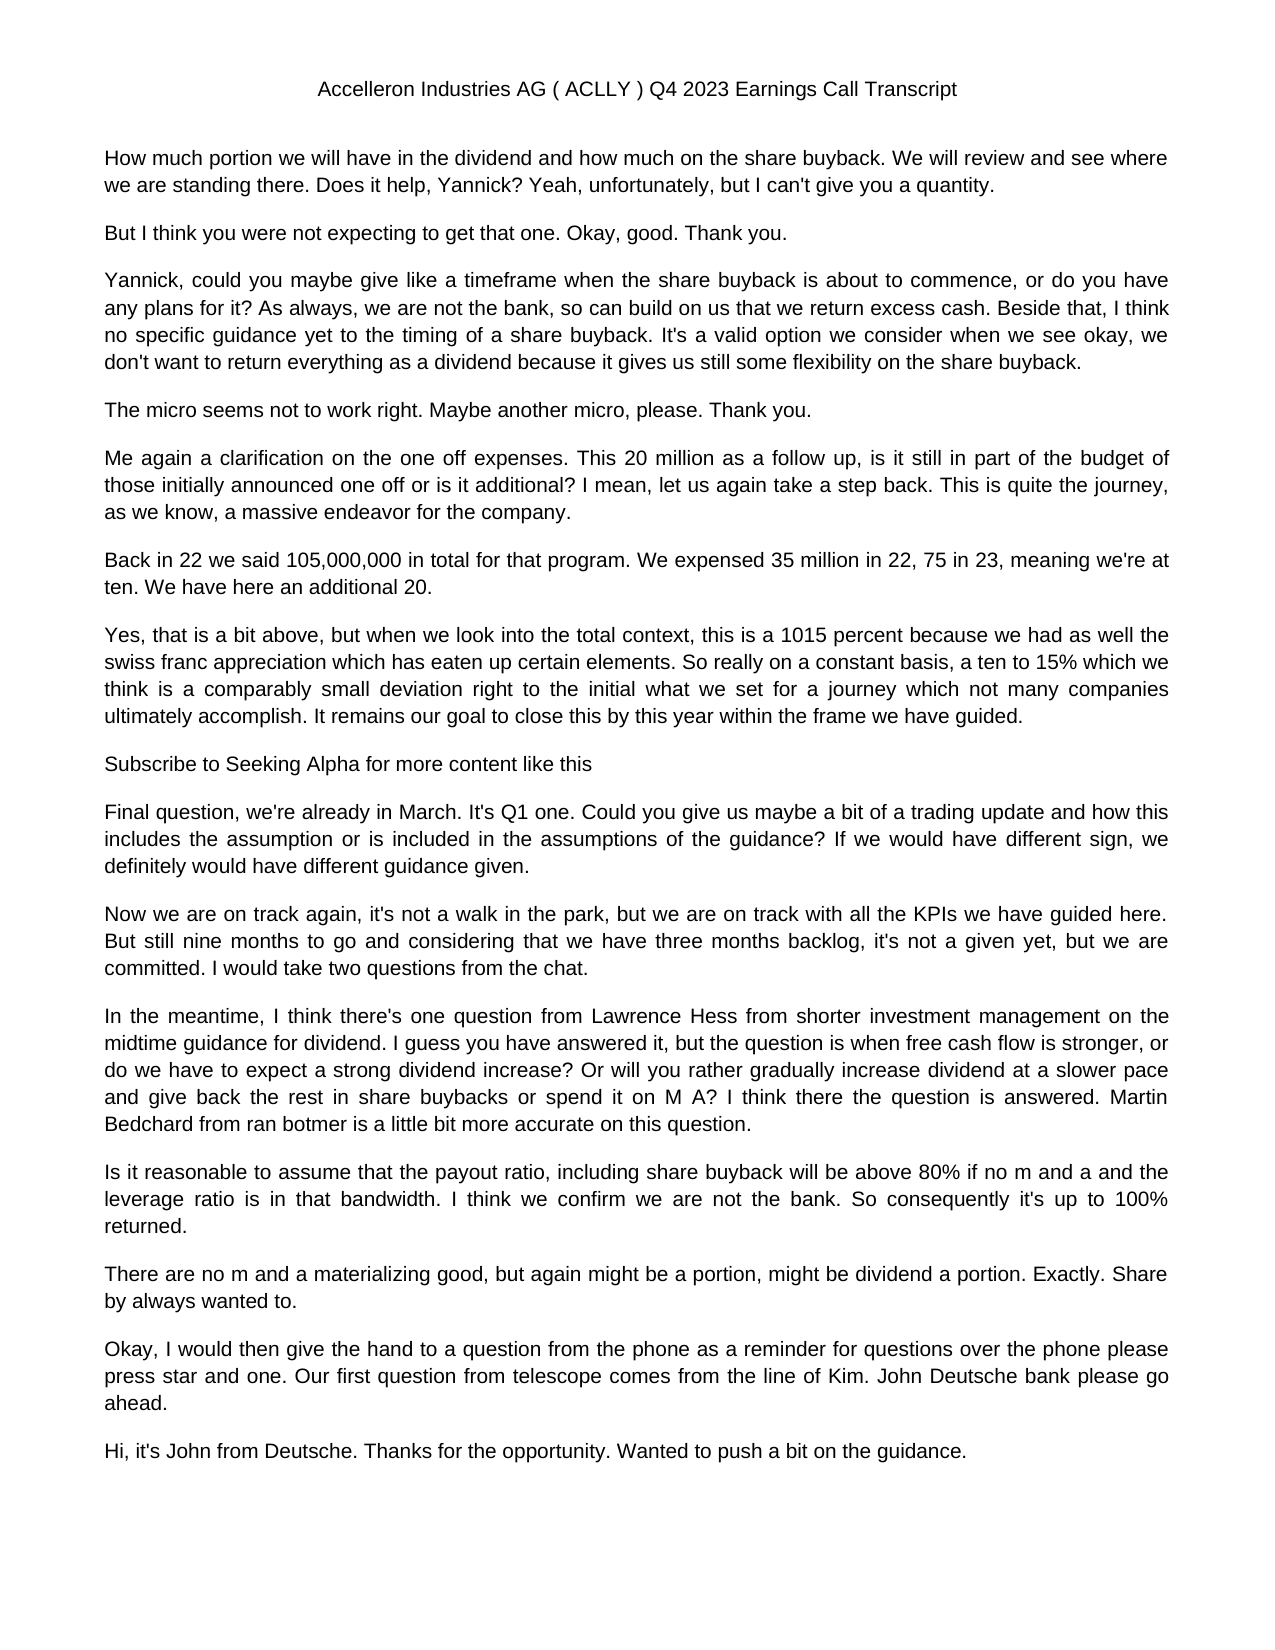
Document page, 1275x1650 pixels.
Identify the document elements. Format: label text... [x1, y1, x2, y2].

text Me again a clarification on the one off expenses. This 20 million as a follow up, is it still in part of the budget of those initially announced one off or is it additional? I mean, let us again take a step back. This is quite the journey, as we know, a massive endeavor for the company. [104, 442, 1171, 523]
text Now we are on track again, it's not a walk in the park, but we are on track with all the KPIs we have guided here. But still nine months to go and considering that we have three months backlog, it's not a given yet, but we are committed. I would take two questions from the chat. [104, 898, 1171, 980]
text How much portion we will have in the dividend and how much on the share buyback. We will review and see where we are standing there. Does it help, Yannick? Yeah, unfortunately, but I can't give you a quantity. [104, 142, 1171, 196]
text Hi, it's John from Deutsche. Thanks for the opportunity. Wanted to push a bit on the guidance. [104, 1436, 1171, 1463]
text Yes, that is a bit above, but when we look into the total context, this is a 1015 percent because we had as well the swiss franc appreciation which has eaten up certain elements. So really on a constant basis, a ten to 15% which we think is a comparably small deviation right to the initial what we set for a journey which not many companies ultimately accomplish. It remains our goal to close this by this year within the frame we have guided. [104, 619, 1171, 728]
text There are no m and a materializing good, but again might be a portion, might be dividend a portion. Exactly. Share by always wanted to. [104, 1259, 1171, 1313]
text Subscribe to Seeking Alpha for more content like this [104, 748, 1171, 776]
text In the meantime, I think there's one question from Lawrence Hess from shorter investment management on the midtime guidance for dividend. I guess you have answered it, but the question is when free cash flow is stronger, or do we have to expect a strong dividend increase? Or will you rather gradually increase dividend at a slower pace and give back the rest in share buybacks or spend it on M A? I think there the question is answered. Martin Bedchard from ran botmer is a little bit more accurate on this question. [104, 1001, 1171, 1136]
text The micro seems not to work right. Maybe another micro, please. Thank you. [104, 394, 1171, 421]
text Back in 22 we said 105,000,000 in total for that program. We expensed 35 million in 22, 75 in 23, meaning we're at ten. We have here an additional 20. [104, 544, 1171, 598]
text Final question, we're already in March. It's Q1 one. Could you give us maybe a bit of a trading update and how this includes the assumption or is included in the assumptions of the guidance? If we would have different sign, we definitely would have different guidance given. [104, 796, 1171, 878]
text Yannick, could you maybe give like a timeframe when the share buyback is about to commence, or do you have any plans for it? As always, we are not the bank, so can build on us that we return excess cash. Beside that, I think no specific guidance yet to the timing of a share buyback. It's a valid option we consider when we see okay, we don't want to return everything as a dividend because it gives us still some flexibility on the share buyback. [104, 265, 1171, 373]
text Okay, I would then give the hand to a question from the phone as a reminder for questions over the phone please press star and one. Our first question from telescope comes from the line of Kim. John Deutsche bank please go ahead. [104, 1334, 1171, 1415]
text But I think you were not expecting to get that one. Okay, good. Thank you. [104, 217, 1171, 244]
text Is it reasonable to assume that the payout ratio, including share buyback will be above 80% if no m and a and the leverage ratio is in that bandwidth. I think we confirm we are not the bank. So consequently it's up to 100% returned. [104, 1157, 1171, 1238]
